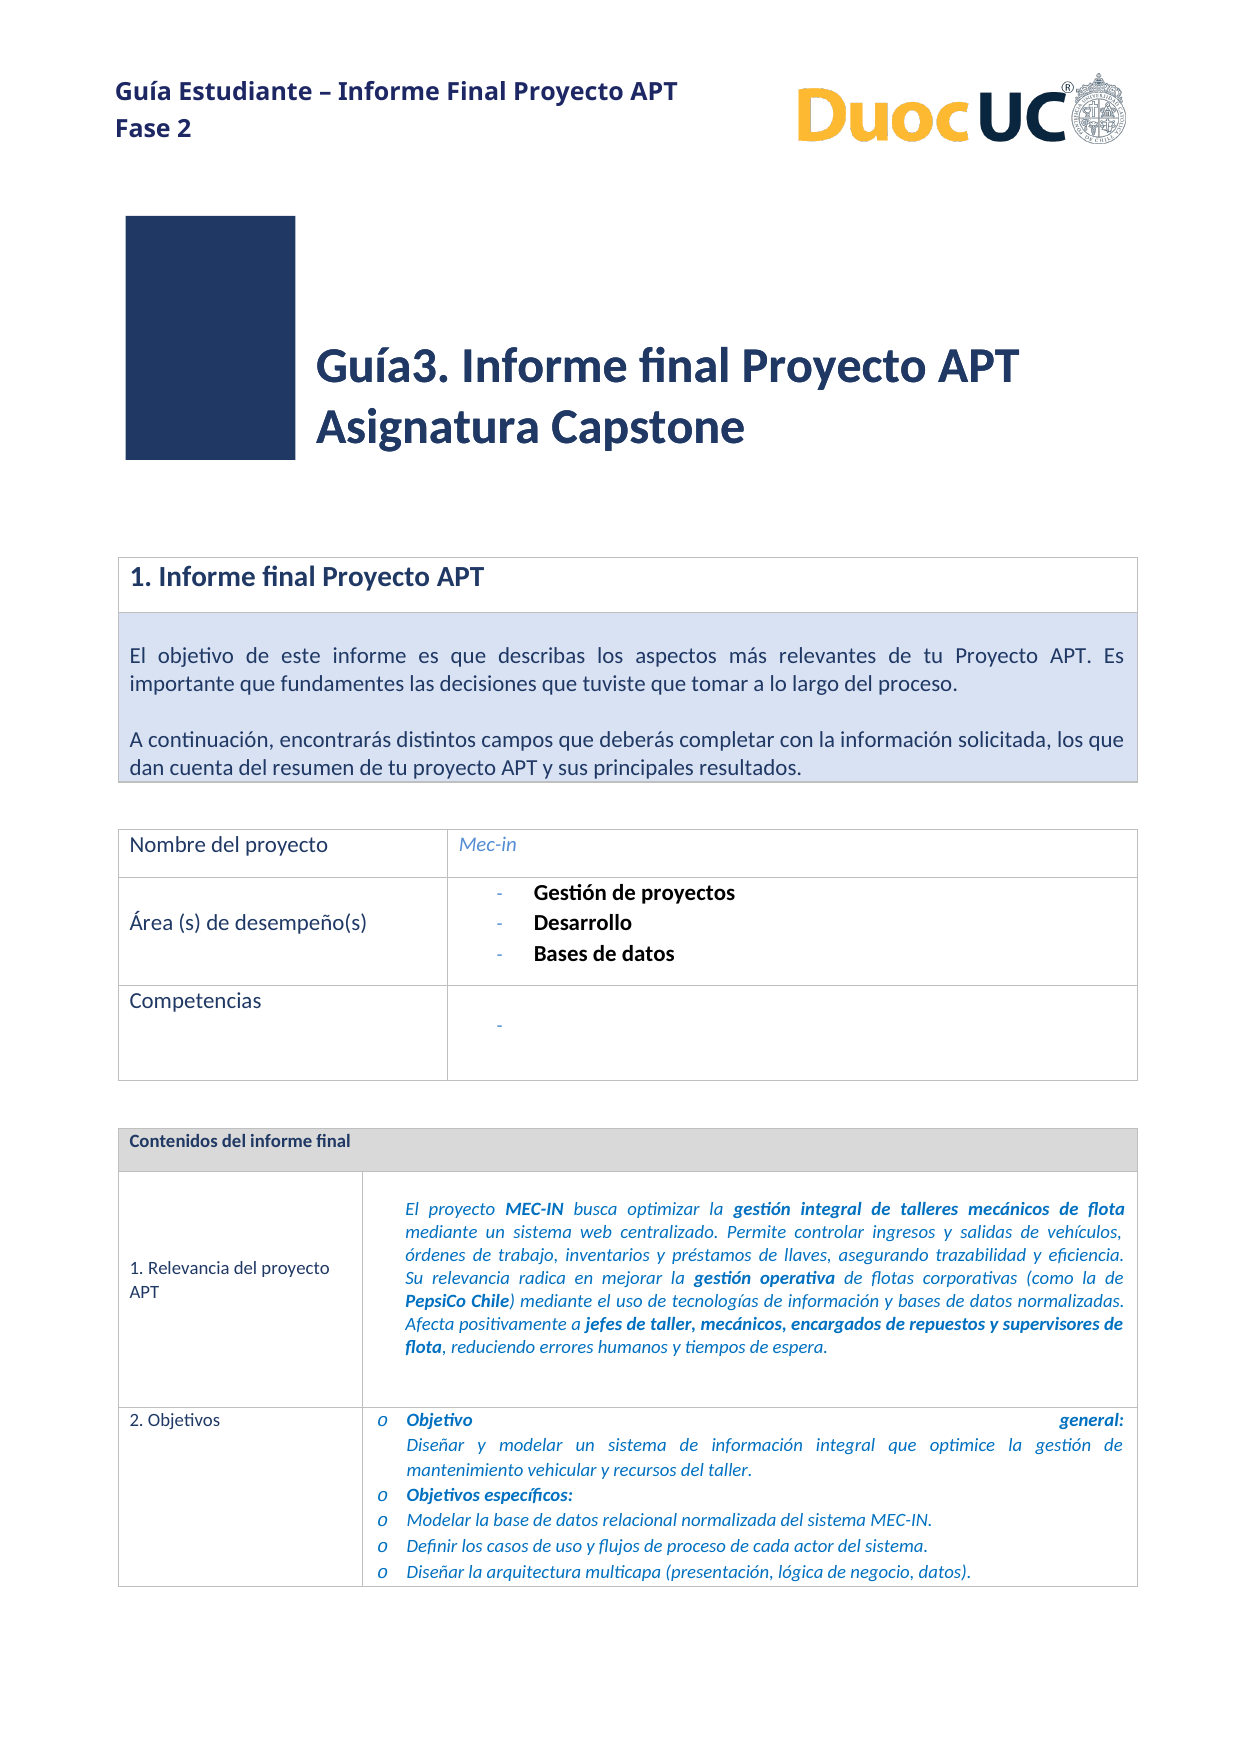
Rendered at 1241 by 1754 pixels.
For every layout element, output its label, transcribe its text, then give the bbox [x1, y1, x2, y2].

picture [798, 73, 1126, 144]
table_cell Gestión de proyectos Desarrollo Bases de datos [448, 878, 1137, 985]
table_cell El objetivo de este informe es que describas los aspectos más relevantes de tu Proyecto APT. Es importante que fundamentes las decisiones que tuviste que tomar a lo largo del proceso. A continuación, encontrarás distintos campos que deberás completar con la información solicitada, los que dan cuenta del resumen de tu proyecto APT y sus principales resultados. [119, 613, 1137, 781]
table_cell Área (s) de desempeño(s) [119, 878, 447, 985]
table_cell Competencias [119, 986, 447, 1080]
table_header 1. Informe final Proyecto APT [119, 558, 1137, 612]
table_header Contenidos del informe final [119, 1129, 1137, 1171]
table_header Nombre del proyecto [119, 830, 447, 877]
table_cell [448, 986, 1137, 1080]
table_cell El proyecto MEC-IN busca optimizar la gestión integral de talleres mecánicos de flota mediante un sistema web centralizado. Permite controlar ingresos y salidas de vehículos, órdenes de trabajo, inventarios y préstamos de llaves, asegurando trazabilidad y eficiencia. Su relevancia radica en mejorar la gestión operativa de flotas corporativas (como la de PepsiCo Chile) mediante el uso de tecnologías de información y bases de datos normalizadas. Afecta positivamente a jefes de taller, mecánicos, encargados de repuestos y supervisores de flota, reduciendo errores humanos y tiempos de espera. [363, 1172, 1137, 1407]
table_cell 1. Relevancia del proyecto APT [119, 1172, 362, 1407]
table_header Mec-in [448, 830, 1137, 877]
table_cell 2. Objetivos [119, 1408, 362, 1586]
